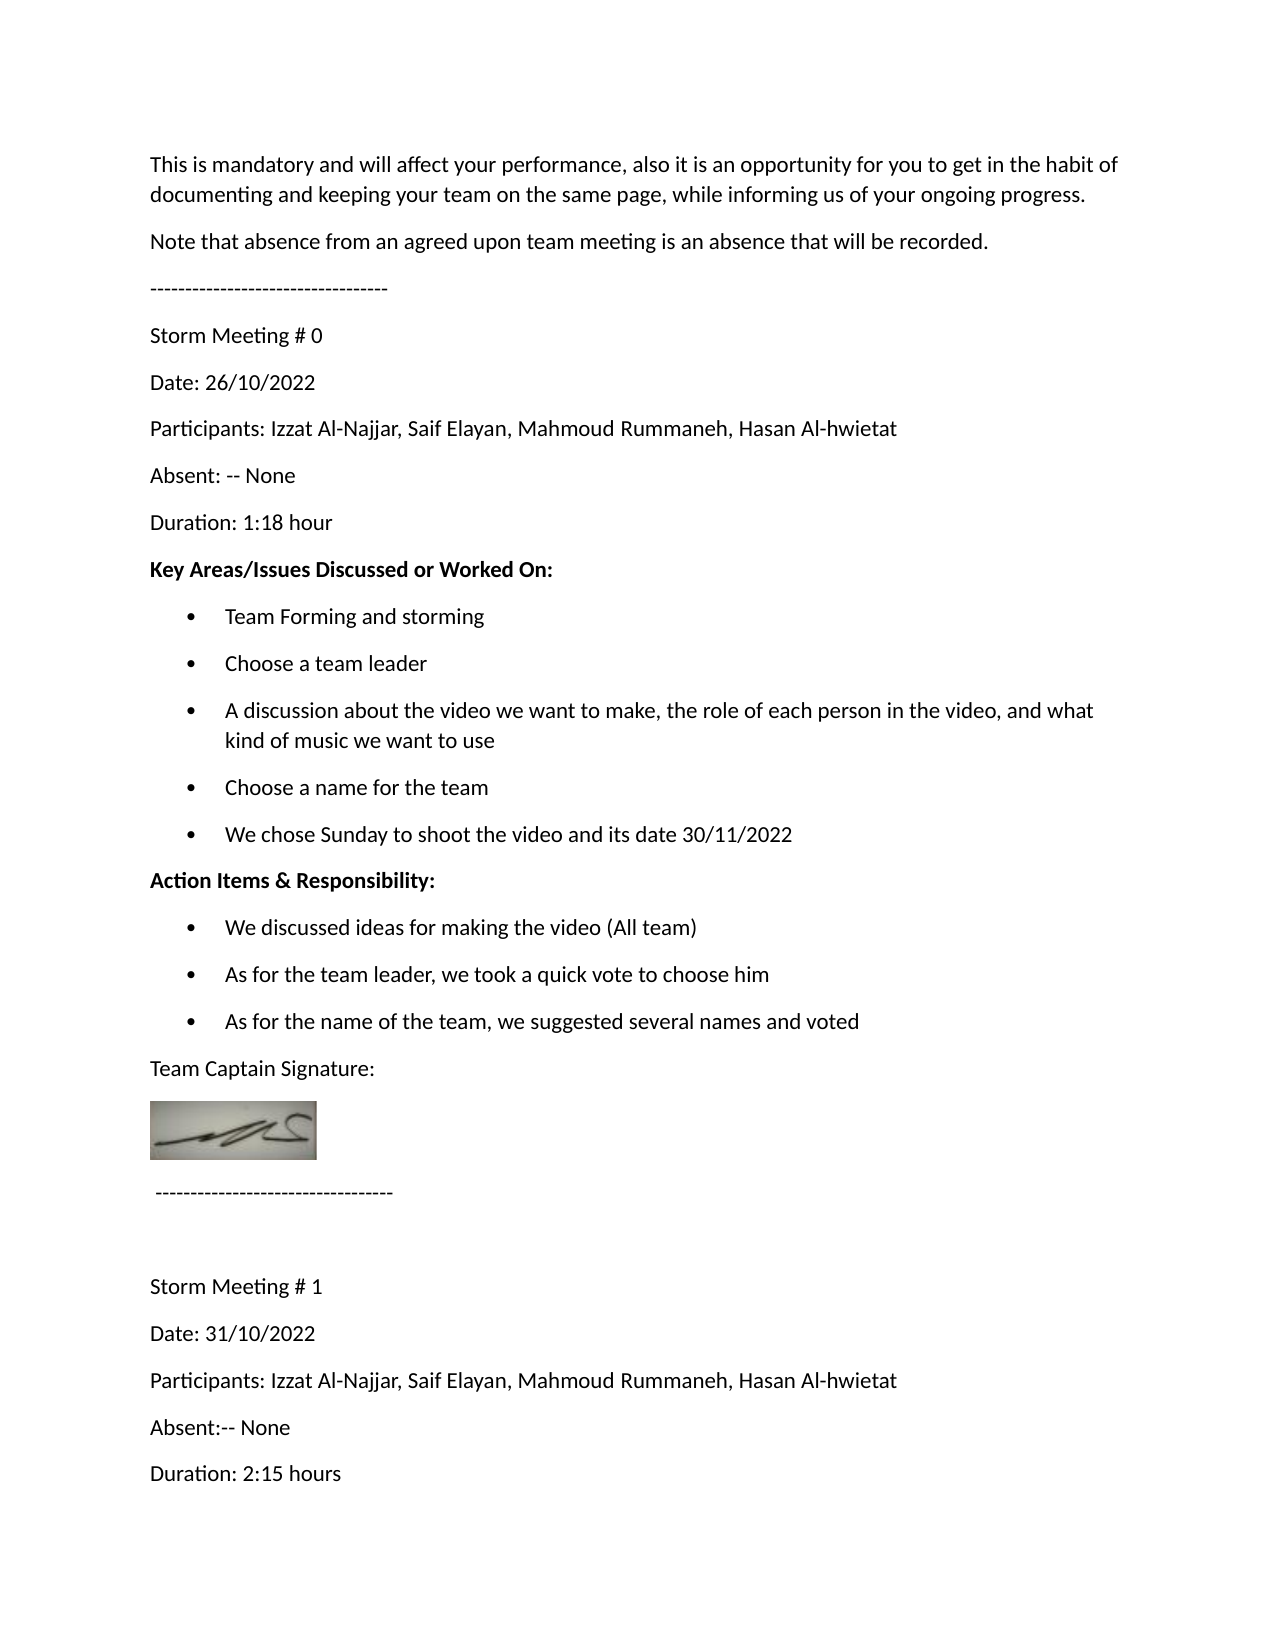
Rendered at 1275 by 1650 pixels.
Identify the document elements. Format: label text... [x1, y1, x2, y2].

text Absent: -- None [150, 461, 1125, 489]
text Storm Meeting # 0 [150, 321, 1125, 349]
list Team Forming and storming [187, 602, 1125, 630]
text This is mandatory and will affect your performance, also it is an opportunity for you to get in the habit of documenting and keeping your team on the same page, while informing us of your ongoing progress. [150, 150, 1125, 208]
picture [150, 1101, 317, 1160]
text ---------------------------------- [150, 274, 1125, 302]
text Duration: 1:18 hour [150, 508, 1125, 536]
text Absent:-- None [150, 1413, 1125, 1441]
text Storm Meeting # 1 [150, 1272, 1125, 1300]
list Choose a name for the team [187, 773, 1125, 801]
list We discussed ideas for making the video (All team) [187, 913, 1125, 942]
text Action Items & Responsibility: [150, 867, 1125, 895]
text Date: 26/10/2022 [150, 368, 1125, 396]
list As for the team leader, we took a quick vote to choose him [187, 960, 1125, 988]
text Participants: Izzat Al-Najjar, Saif Elayan, Mahmoud Rummaneh, Hasan Al-hwietat [150, 414, 1125, 443]
text Note that absence from an agreed upon team meeting is an absence that will be recorded. [150, 227, 1125, 255]
list A discussion about the video we want to make, the role of each person in the video, and what kind of music we want to use [187, 696, 1125, 754]
text Key Areas/Issues Discussed or Worked On: [150, 555, 1125, 583]
text ---------------------------------- [150, 1178, 1125, 1206]
text Team Captain Signature: [150, 1054, 1125, 1082]
text Duration: 2:15 hours [150, 1459, 1125, 1487]
text Participants: Izzat Al-Najjar, Saif Elayan, Mahmoud Rummaneh, Hasan Al-hwietat [150, 1366, 1125, 1394]
list As for the name of the team, we suggested several names and voted [187, 1007, 1125, 1035]
text Date: 31/10/2022 [150, 1319, 1125, 1347]
list Choose a team leader [187, 649, 1125, 677]
list We chose Sunday to shoot the video and its date 30/11/2022 [187, 820, 1125, 848]
